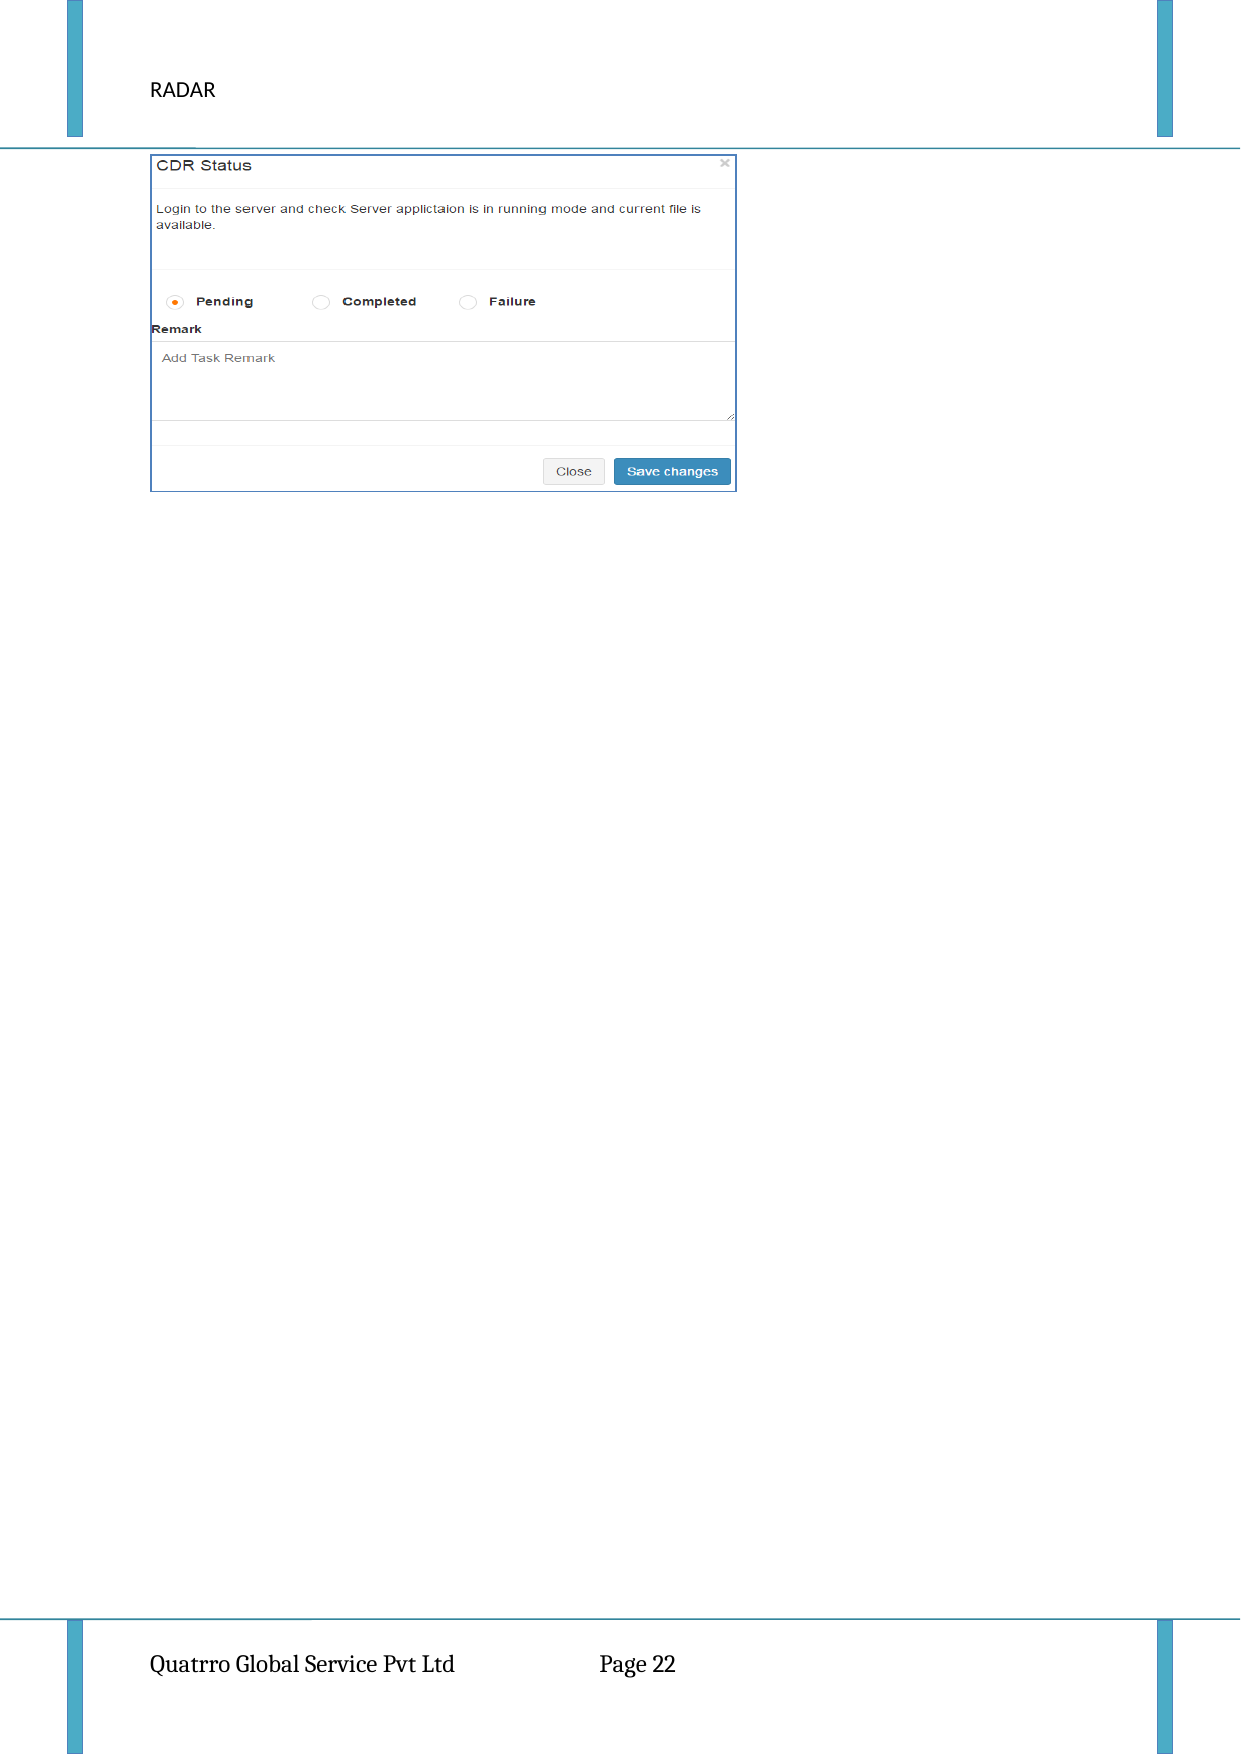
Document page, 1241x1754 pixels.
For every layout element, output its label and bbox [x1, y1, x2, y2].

picture [152, 156, 735, 491]
